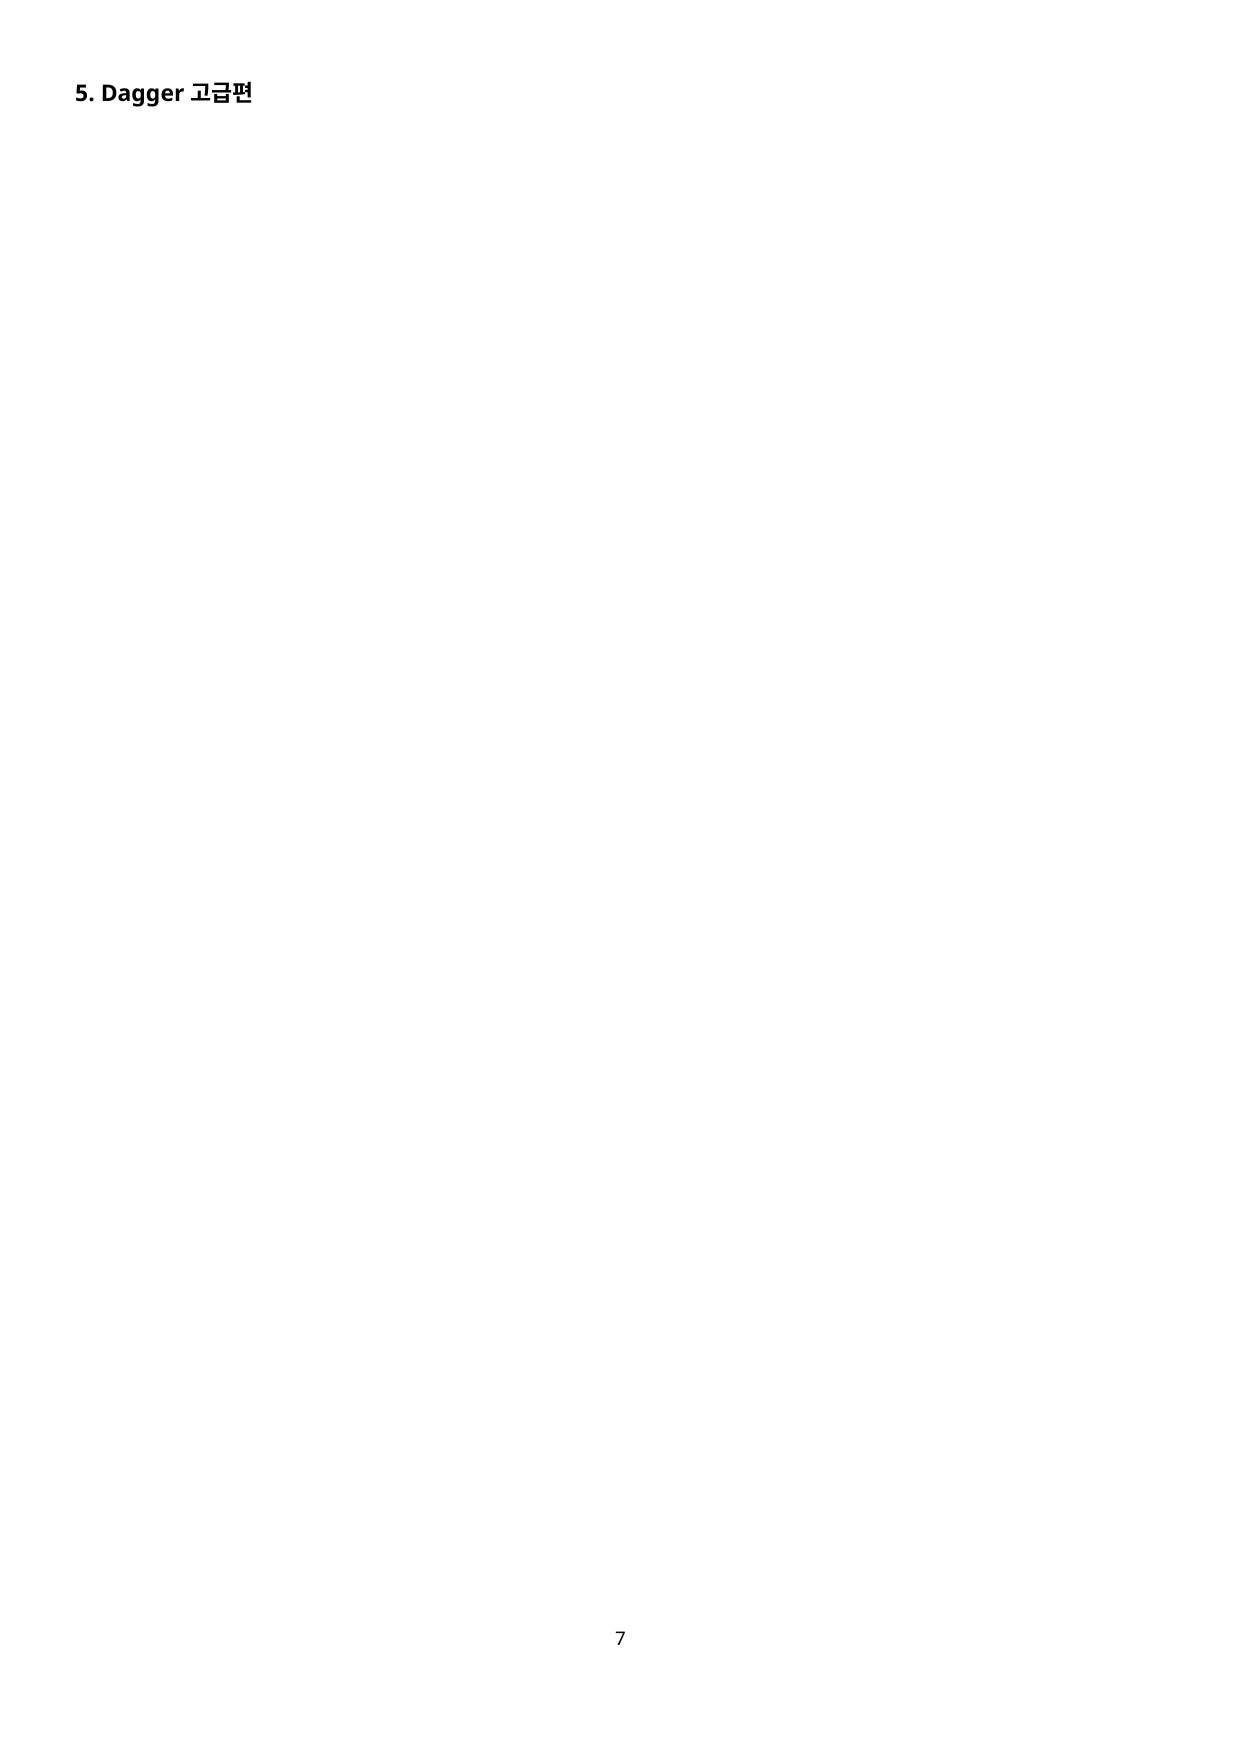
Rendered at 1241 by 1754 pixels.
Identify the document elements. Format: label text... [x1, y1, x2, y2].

subtitle 5. Dagger 고급편 [75, 75, 1165, 108]
